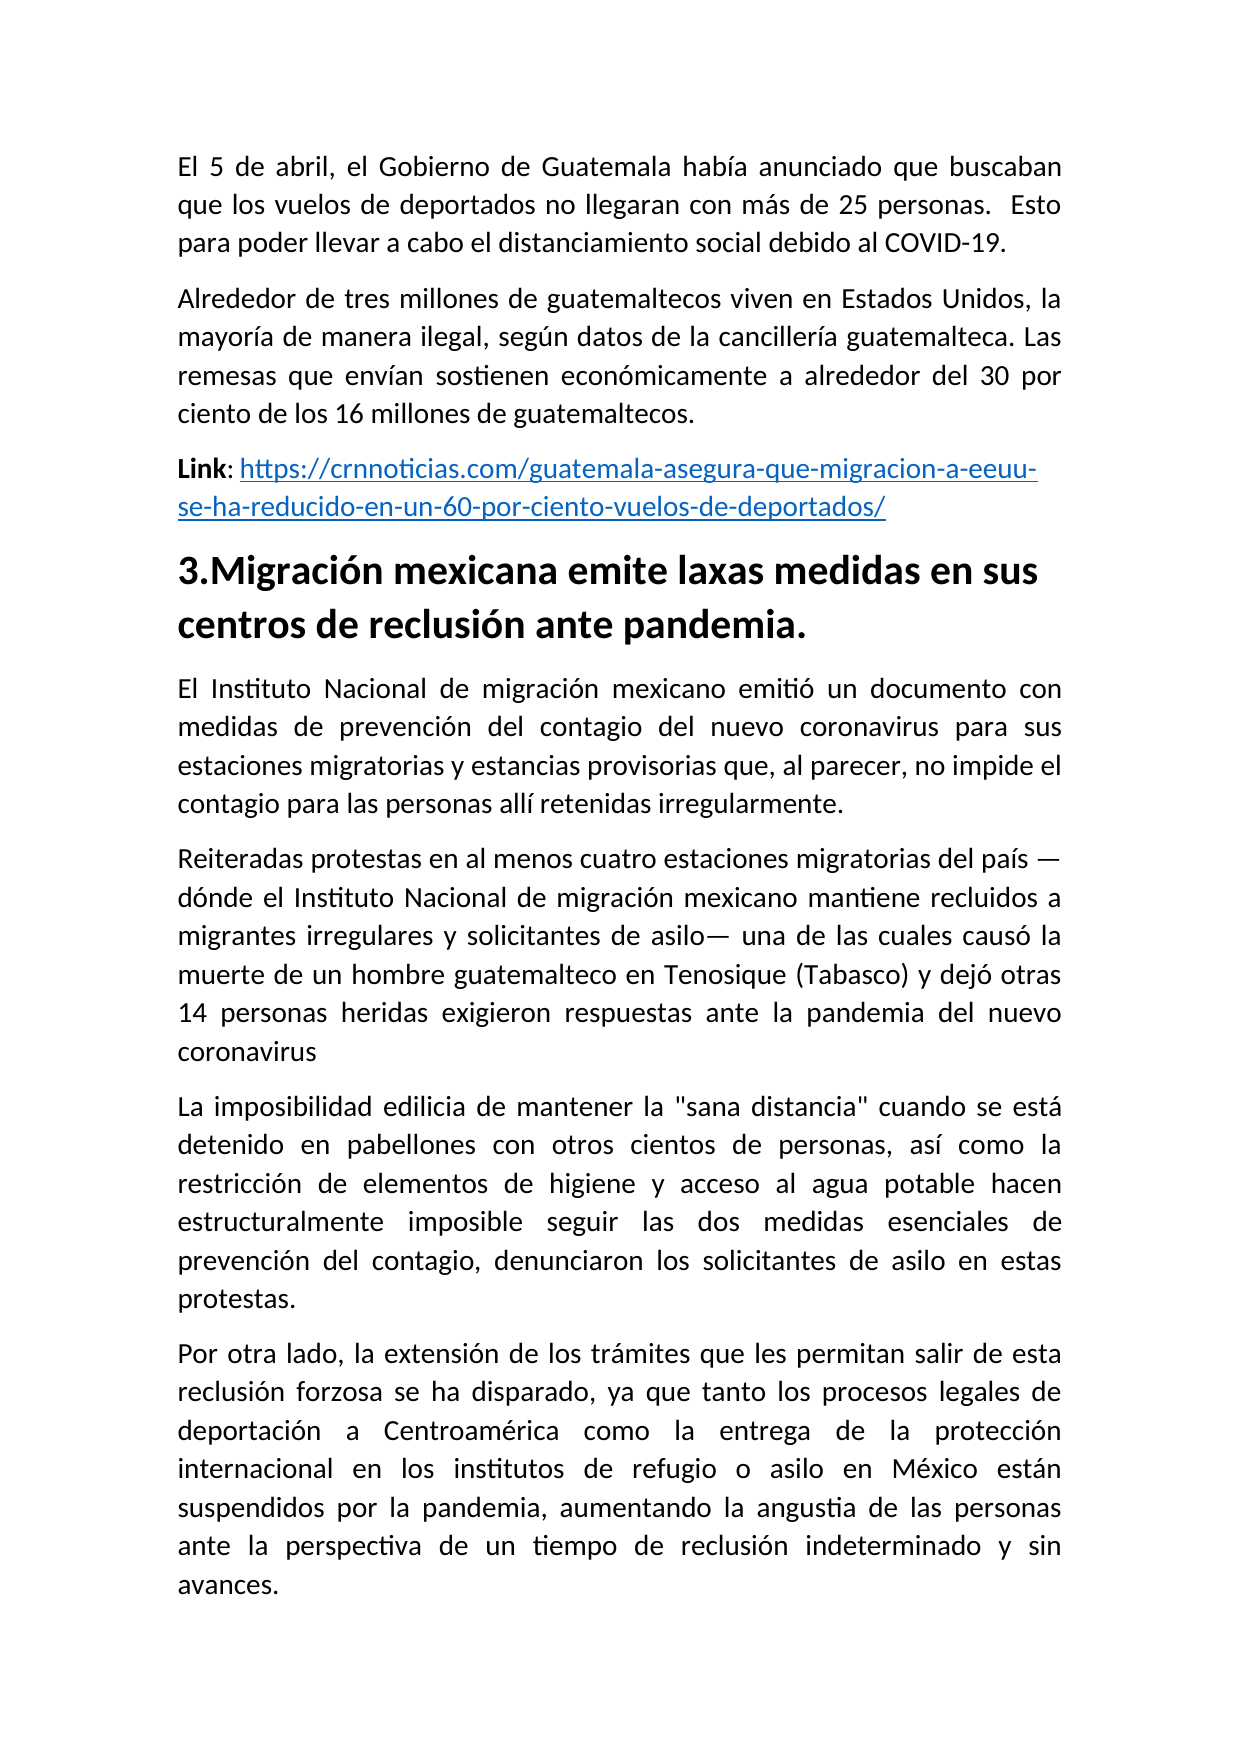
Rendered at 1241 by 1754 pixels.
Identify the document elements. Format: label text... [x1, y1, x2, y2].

text El Instituto Nacional de migración mexicano emitió un documento con medidas de prevención del contagio del nuevo coronavirus para sus estaciones migratorias y estancias provisorias que, al parecer, no impide el contagio para las personas allí retenidas irregularmente. [177, 670, 1063, 821]
text 3.Migración mexicana emite laxas medidas en sus centros de reclusión ante pandemia. [177, 544, 1063, 649]
text Por otra lado, la extensión de los trámites que les permitan salir de esta reclusión forzosa se ha disparado, ya que tanto los procesos legales de deportación a Centroamérica como la entrega de la protección internacional en los institutos de refugio o asilo en México están suspendidos por la pandemia, aumentando la angustia de las personas ante la perspectiva de un tiempo de reclusión indeterminado y sin avances. [177, 1335, 1063, 1601]
text Link: https://crnnoticias.com/guatemala-asegura-que-migracion-a-eeuu-se-ha-reducido-en-un-60-por-ciento-vuelos-de-deportados/ [177, 450, 1063, 524]
text Alrededor de tres millones de guatemaltecos viven en Estados Unidos, la mayoría de manera ilegal, según datos de la cancillería guatemalteca. Las remesas que envían sostienen económicamente a alrededor del 30 por ciento de los 16 millones de guatemaltecos. [177, 280, 1063, 431]
text La imposibilidad edilicia de mantener la "sana distancia" cuando se está detenido en pabellones con otros cientos de personas, así como la restricción de elementos de higiene y acceso al agua potable hacen estructuralmente imposible seguir las dos medidas esenciales de prevención del contagio, denunciaron los solicitantes de asilo en estas protestas. [177, 1088, 1063, 1316]
text Reiteradas protestas en al menos cuatro estaciones migratorias del país —dónde el Instituto Nacional de migración mexicano mantiene recluidos a migrantes irregulares y solicitantes de asilo— una de las cuales causó la muerte de un hombre guatemalteco en Tenosique (Tabasco) y dejó otras 14 personas heridas exigieron respuestas ante la pandemia del nuevo coronavirus [177, 841, 1063, 1068]
text El 5 de abril, el Gobierno de Guatemala había anunciado que buscaban que los vuelos de deportados no llegaran con más de 25 personas. Esto para poder llevar a cabo el distanciamiento social debido al COVID-19. [177, 148, 1063, 260]
